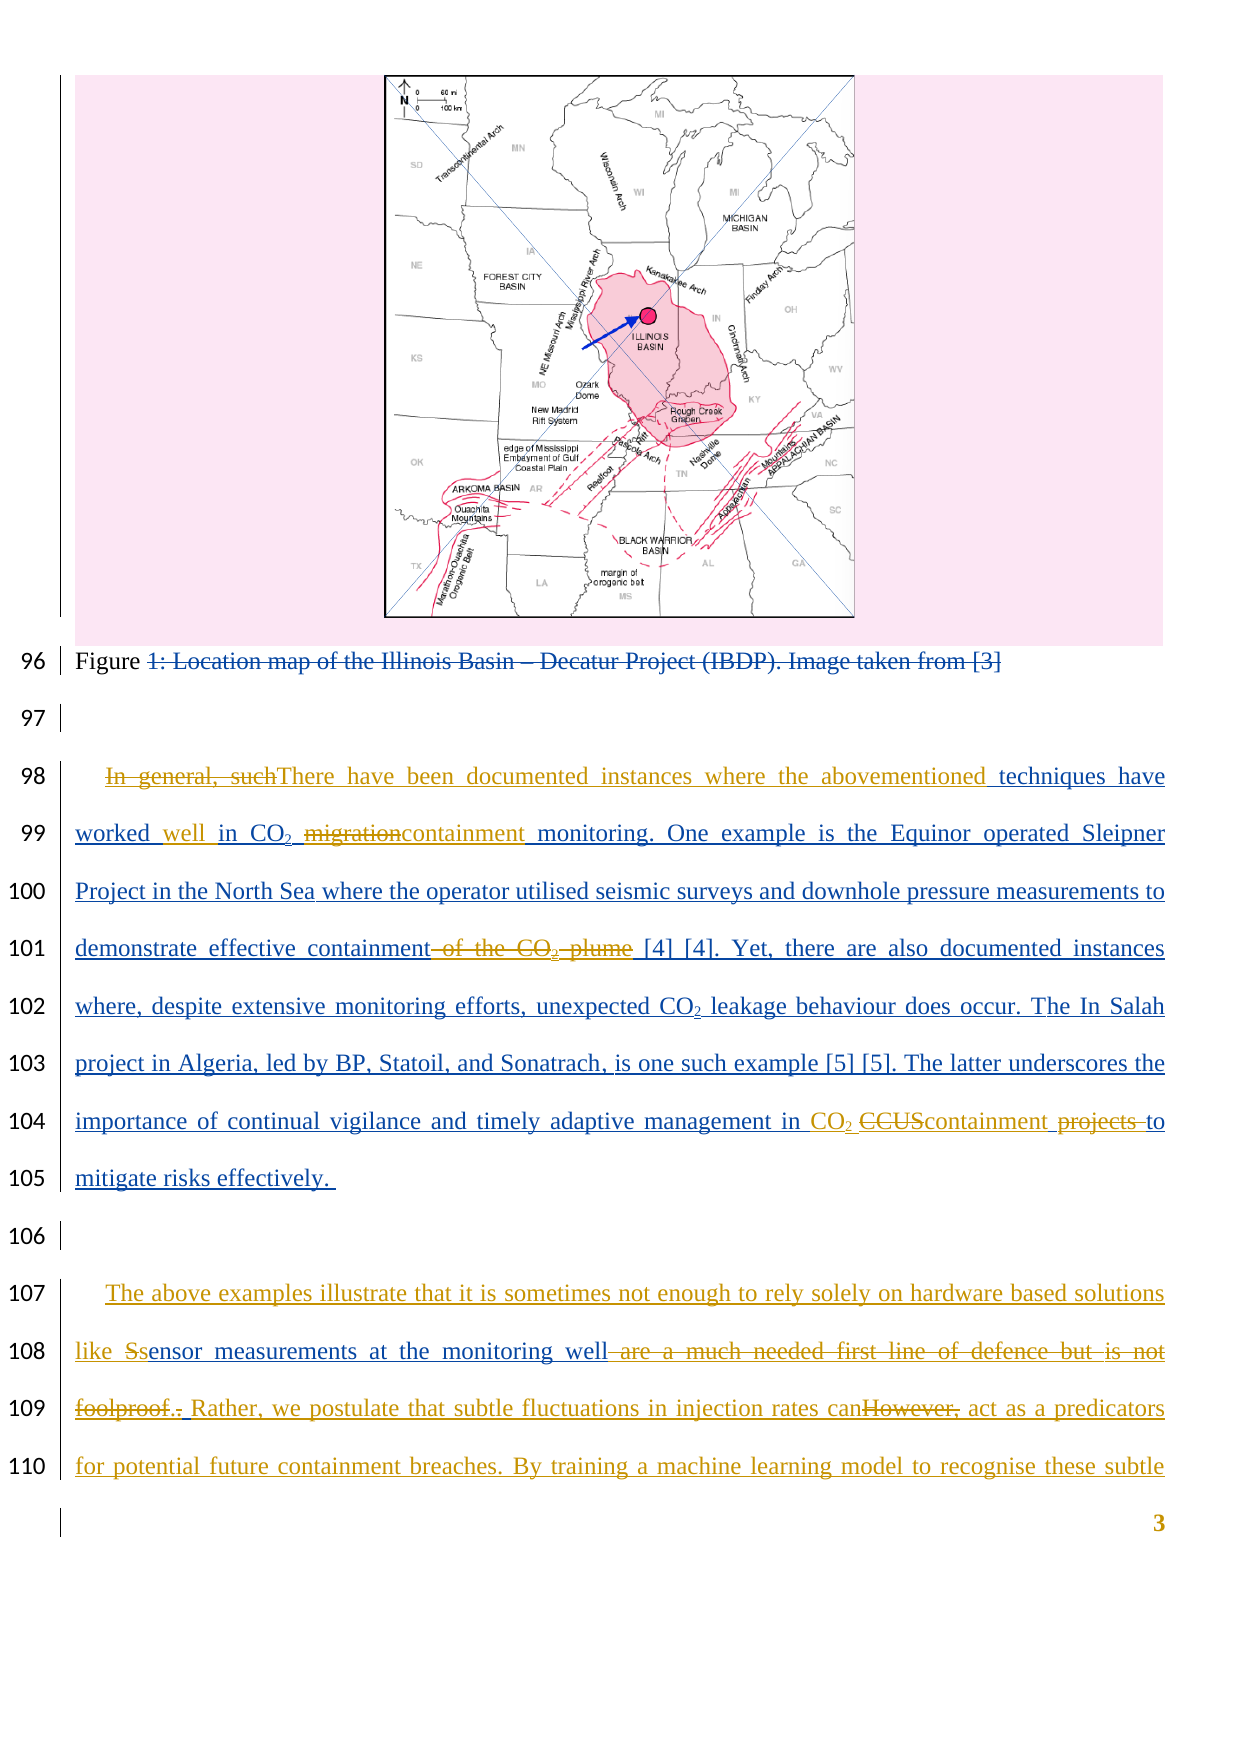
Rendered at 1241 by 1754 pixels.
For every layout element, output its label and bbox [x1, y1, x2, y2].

picture [385, 348, 853, 618]
picture [621, 76, 855, 616]
picture [386, 75, 853, 345]
picture [384, 77, 618, 616]
